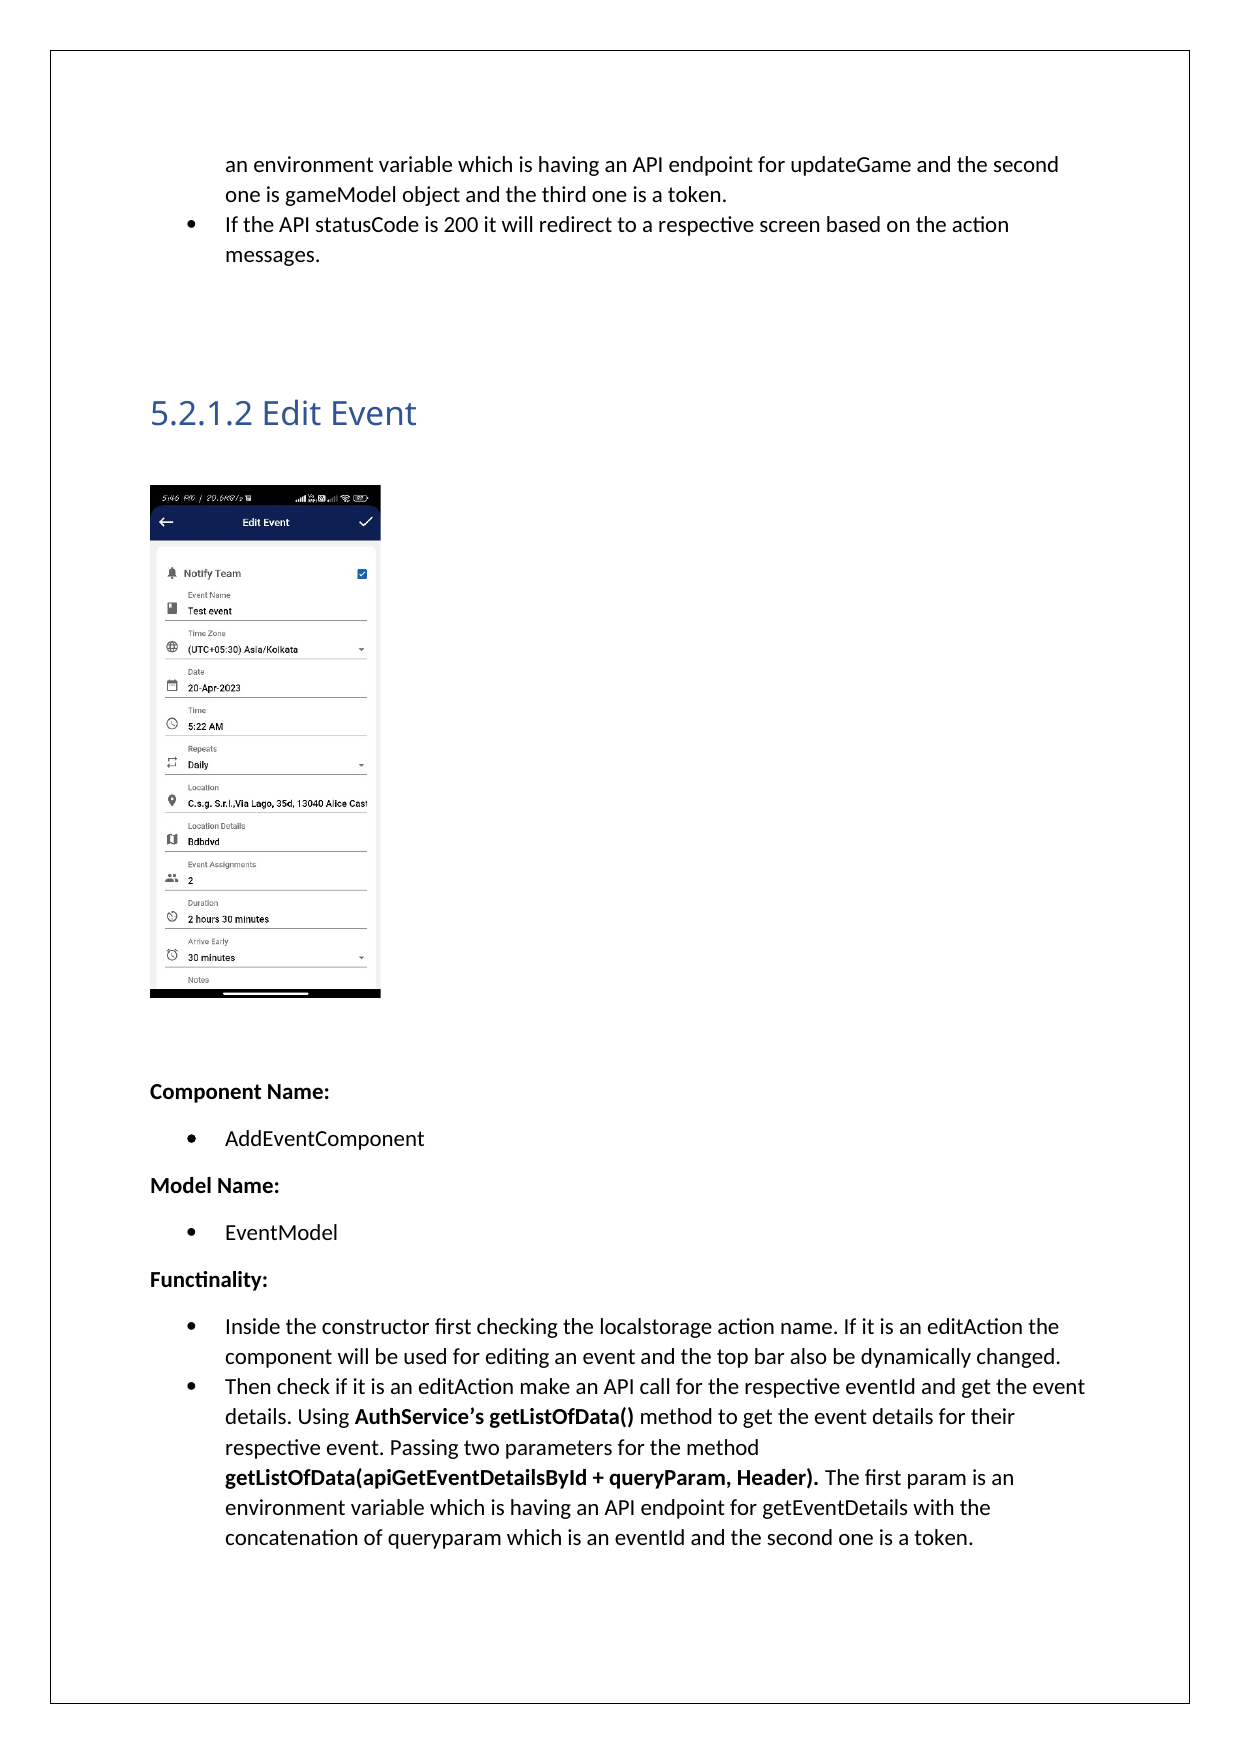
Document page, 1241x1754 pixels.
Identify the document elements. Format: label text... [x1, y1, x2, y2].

text Functinality: [150, 1265, 1090, 1293]
picture [150, 485, 381, 998]
list EventModel [187, 1218, 1090, 1246]
text Model Name: [150, 1171, 1090, 1199]
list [187, 150, 1090, 208]
list If the API statusCode is 200 it will redirect to a respective screen based on the action messages. [187, 210, 1090, 269]
list Then check if it is an editAction make an API call for the respective eventId and get the event details. Using AuthService’s getListOfData() method to get the event details for their respective event. Passing two parameters for the method getListOfData(apiGetEventDetailsById + queryParam, Header). The first param is an environment variable which is having an API endpoint for getEventDetails with the concatenation of queryparam which is an eventId and the second one is a token. [187, 1372, 1090, 1551]
list AddEventComponent [187, 1124, 1090, 1152]
subtitle 5.2.1.2 Edit Event [150, 389, 1090, 435]
list Inside the constructor first checking the localstorage action name. If it is an editAction the component will be used for editing an event and the top bar also be dynamically changed. [187, 1312, 1090, 1370]
text Component Name: [150, 1077, 1090, 1105]
